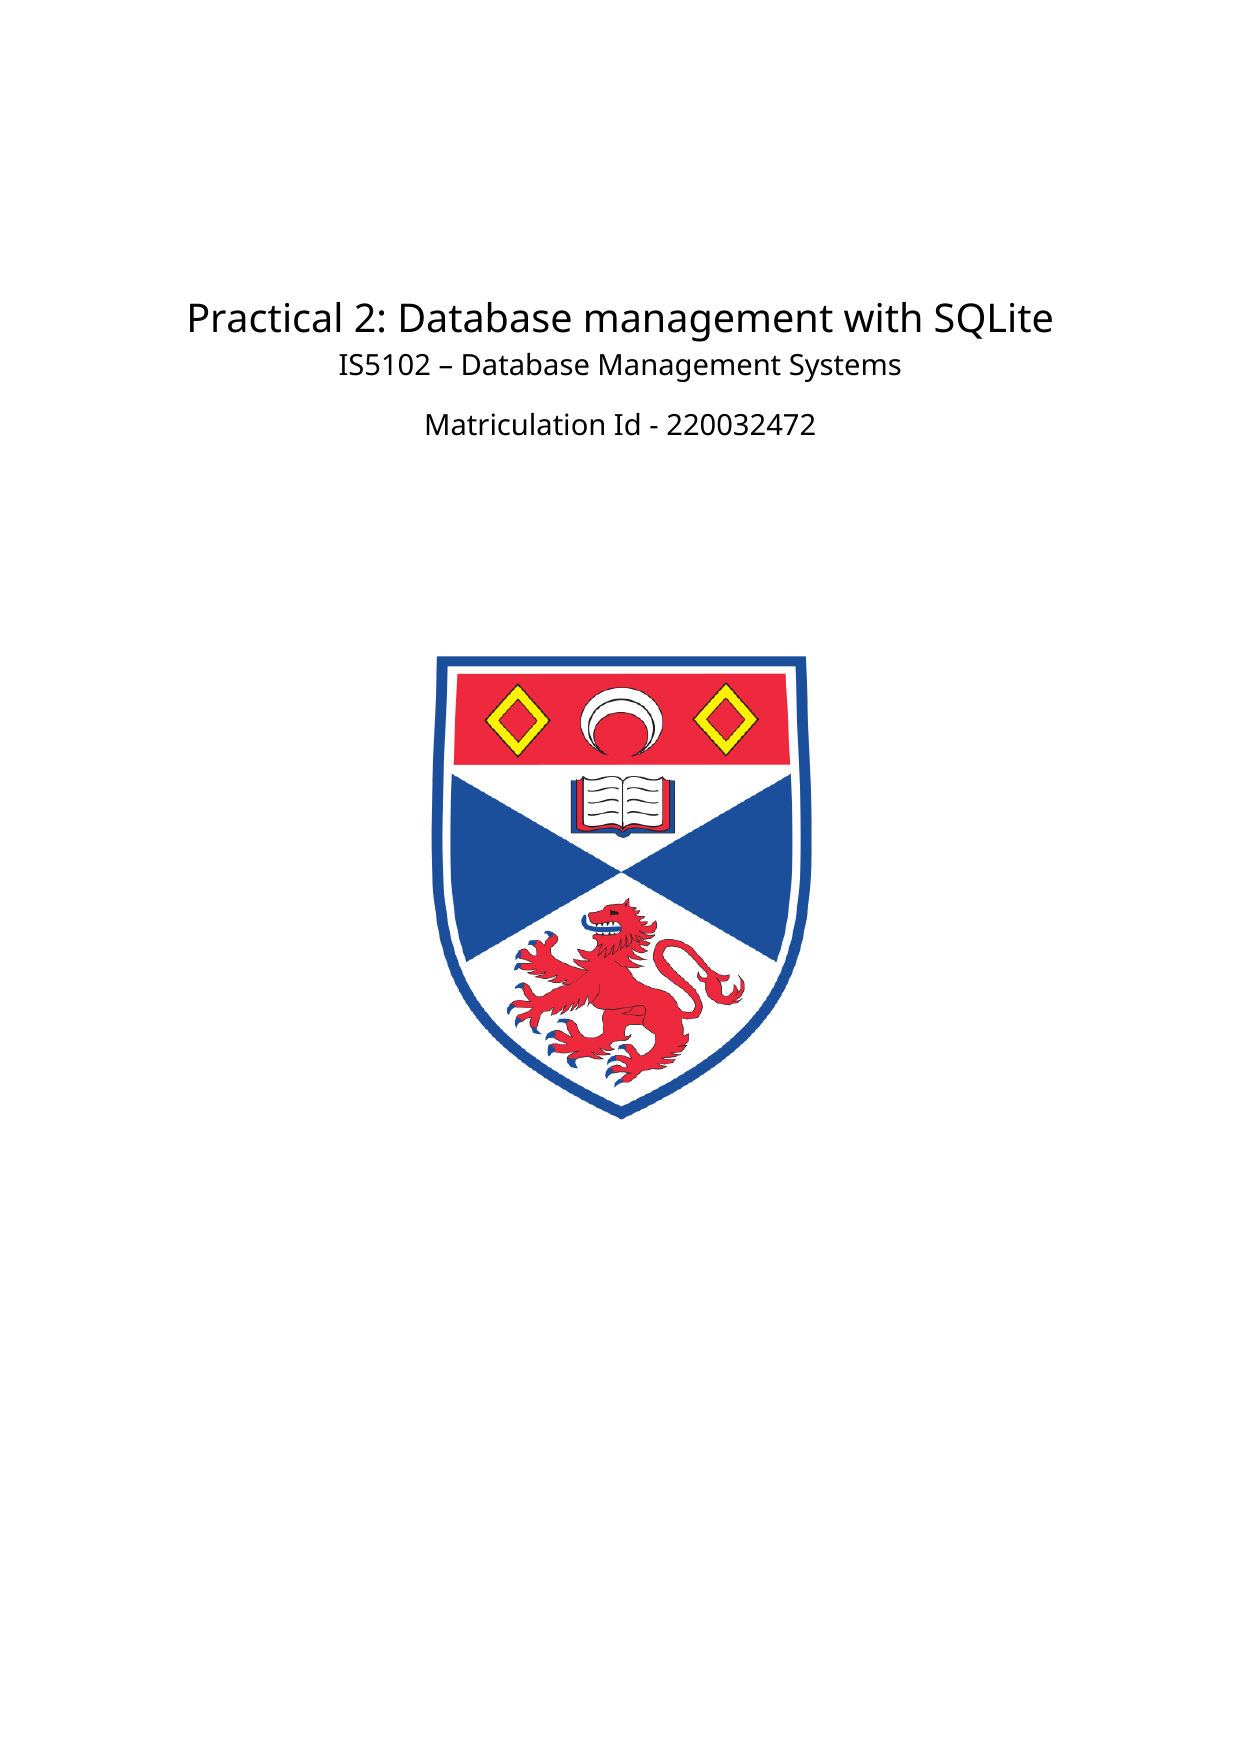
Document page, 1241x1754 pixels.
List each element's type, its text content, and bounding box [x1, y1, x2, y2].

text Practical 2: Database management with SQLite [150, 291, 1090, 344]
picture [425, 651, 815, 1123]
text Matriculation Id - 220032472 [150, 404, 1090, 444]
text IS5102 – Database Management Systems [150, 344, 1090, 384]
